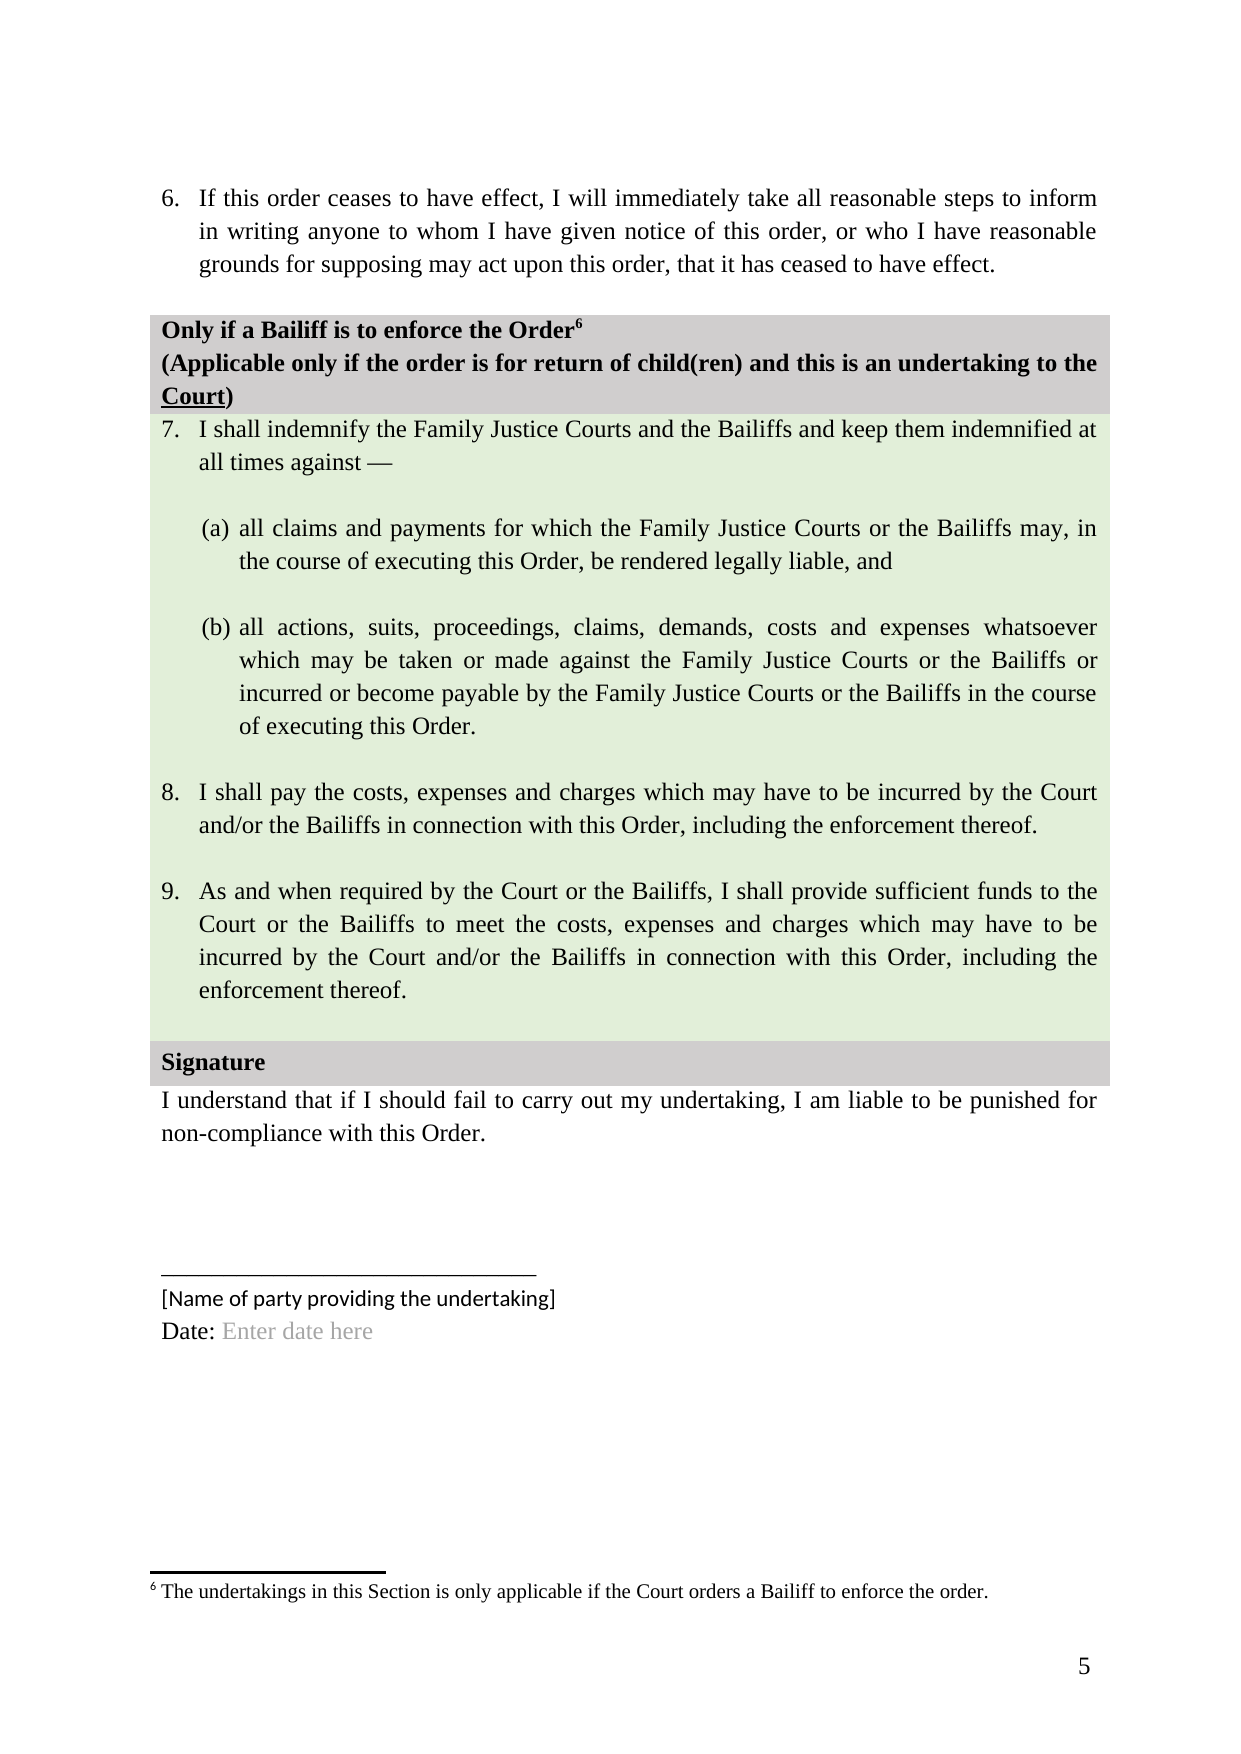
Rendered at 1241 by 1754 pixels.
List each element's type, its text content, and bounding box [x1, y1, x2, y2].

table_cell Only if a Bailiff is to enforce the Order (Applicable only if the order is for return of child(ren) and this is an undertaking to the Court) [150, 315, 1110, 414]
table_cell Signature [150, 1041, 1110, 1086]
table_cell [150, 150, 1110, 315]
table_cell I understand that if I should fail to carry out my undertaking, I am liable to be punished for non-compliance with this Order. ______________________________ Date: [150, 1086, 1110, 1348]
table_cell I shall indemnify the Family Justice Courts and the Bailiffs and keep them indemnified at all times against — all claims and payments for which the Family Justice Courts or the Bailiffs may, in the course of executing this Order, be rendered legally liable, and all actions, suits, proceedings, claims, demands, costs and expenses whatsoever which may be taken or made against the Family Justice Courts or the Bailiffs or incurred or become payable by the Family Justice Courts or the Bailiffs in the course of executing this Order. I shall pay the costs, expenses and charges which may have to be incurred by the Court and/or the Bailiffs in connection with this Order, including the enforcement thereof. As and when required by the Court or the Bailiffs, I shall provide sufficient funds to the Court or the Bailiffs to meet the costs, expenses and charges which may have to be incurred by the Court and/or the Bailiffs in connection with this Order, including the enforcement thereof. [150, 414, 1110, 1041]
